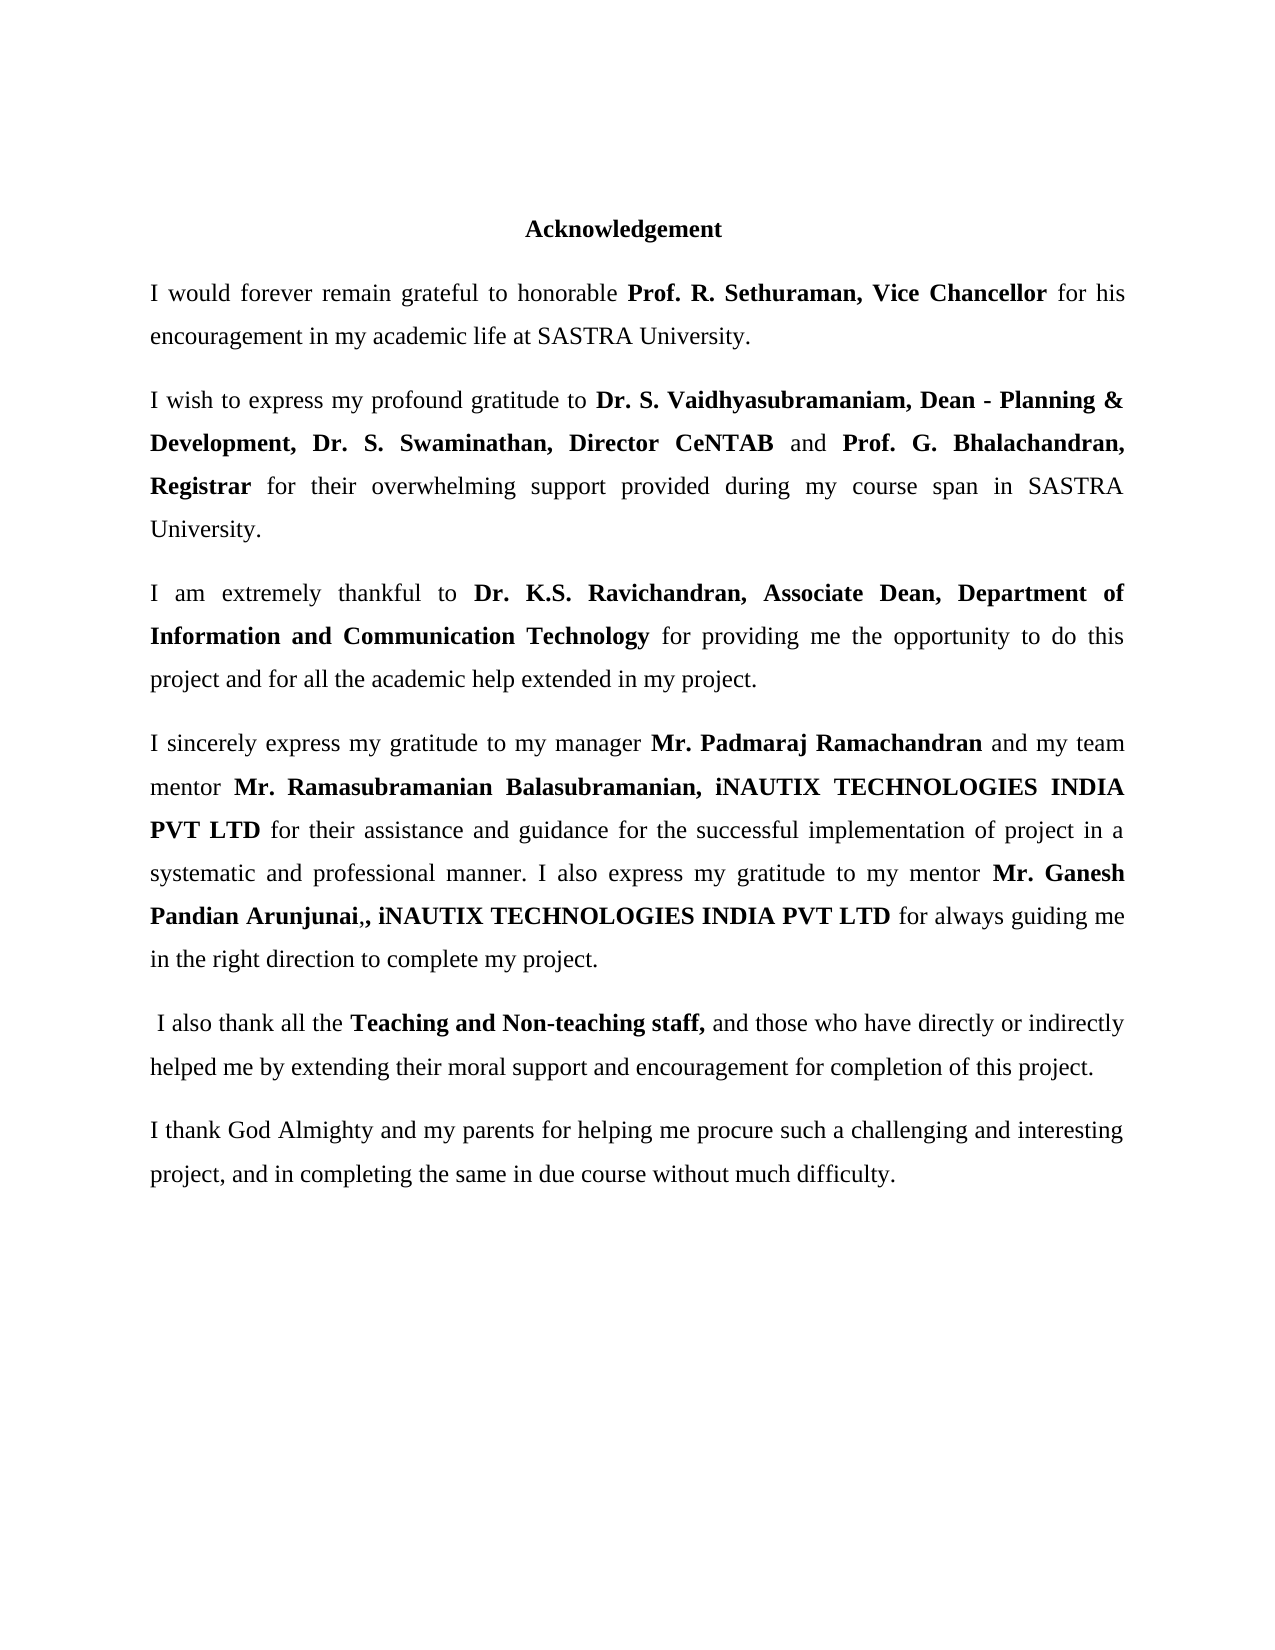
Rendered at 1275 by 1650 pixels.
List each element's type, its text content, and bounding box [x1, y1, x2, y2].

text I also thank all the Teaching and Non-teaching staff, and those who have directly or indirectly helped me by extending their moral support and encouragement for completion of this project. [150, 1008, 1125, 1080]
text I wish to express my profound gratitude to Dr. S. Vaidhyasubramaniam, Dean - Planning & Development, Dr. S. Swaminathan, Director CeNTAB and Prof. G. Bhalachandran, Registrar for their overwhelming support provided during my course span in SASTRA University. [150, 385, 1125, 543]
text I would forever remain grateful to honorable Prof. R. Sethuraman, Vice Chancellor for his encouragement in my academic life at SASTRA University. [150, 278, 1125, 350]
text I am extremely thankful to Dr. K.S. Ravichandran, Associate Dean, Department of Information and Communication Technology for providing me the opportunity to do this project and for all the academic help extended in my project. [150, 578, 1125, 693]
text Acknowledgement [450, 214, 1125, 243]
text I thank God Almighty and my parents for helping me procure such a challenging and interesting project, and in completing the same in due course without much difficulty. [150, 1116, 1125, 1187]
text I sincerely express my gratitude to my manager Mr. Padmaraj Ramachandran and my team mentor Mr. Ramasubramanian Balasubramanian, iNAUTIX TECHNOLOGIES INDIA PVT LTD for their assistance and guidance for the successful implementation of project in a systematic and professional manner. I also express my gratitude to my mentor Mr. Ganesh Pandian Arunjunai,, iNAUTIX TECHNOLOGIES INDIA PVT LTD for always guiding me in the right direction to complete my project. [150, 728, 1125, 973]
